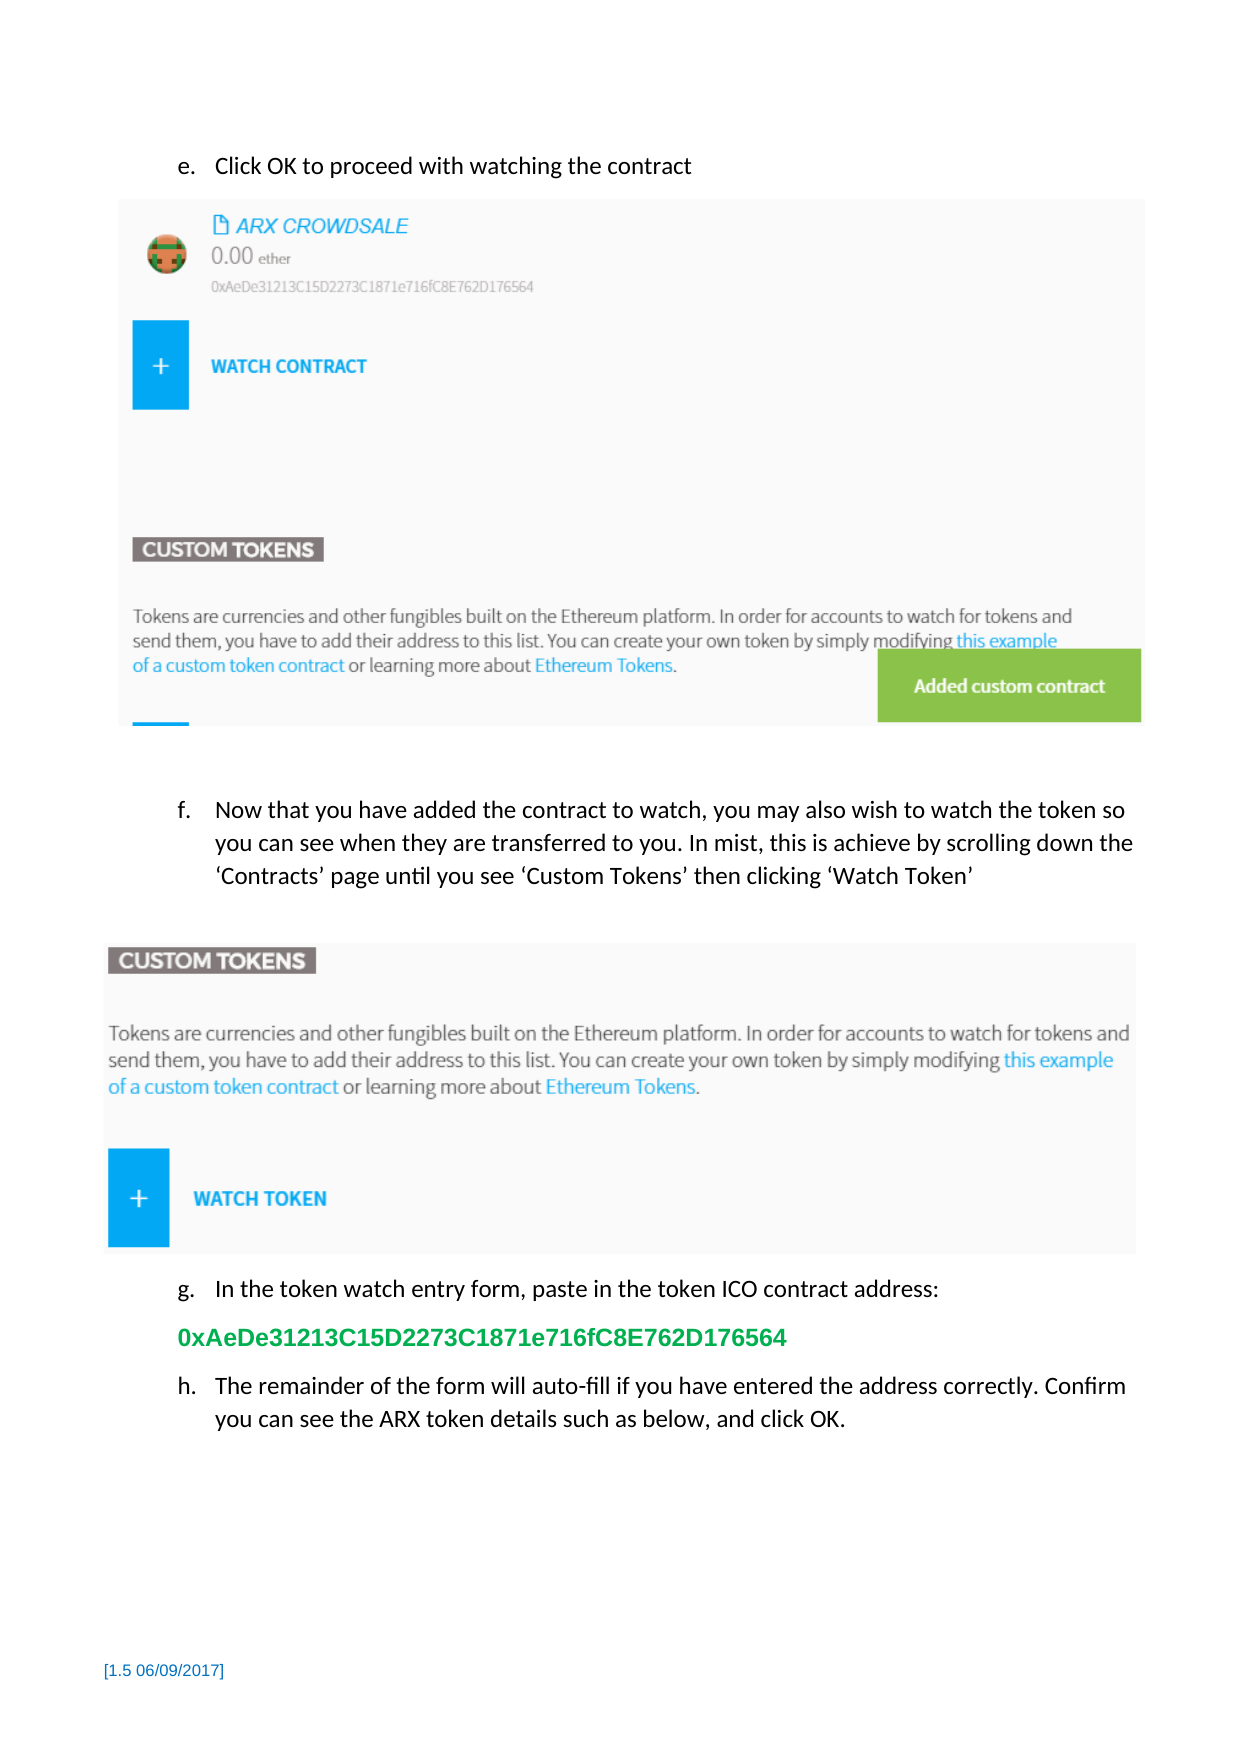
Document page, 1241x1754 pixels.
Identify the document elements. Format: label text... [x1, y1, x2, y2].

list The remainder of the form will auto-fill if you have entered the address correctly. Confirm you can see the ARX token details such as below, and click OK. [177, 1370, 1137, 1434]
list In the token watch entry form, paste in the token ICO contract address: [177, 1273, 1137, 1303]
picture [118, 199, 1145, 726]
text 0xAeDe31213C15D2273C1871e716fC8E762D176564 [177, 1323, 1137, 1351]
list Now that you have added the contract to watch, you may also wish to watch the token so you can see when they are transferred to you. In mist, this is achieve by scrolling down the ‘Contracts’ page until you see ‘Custom Tokens’ then clicking ‘Watch Token’ [177, 795, 1137, 891]
picture [103, 943, 1137, 1254]
list Click OK to proceed with watching the contract [177, 150, 1137, 181]
